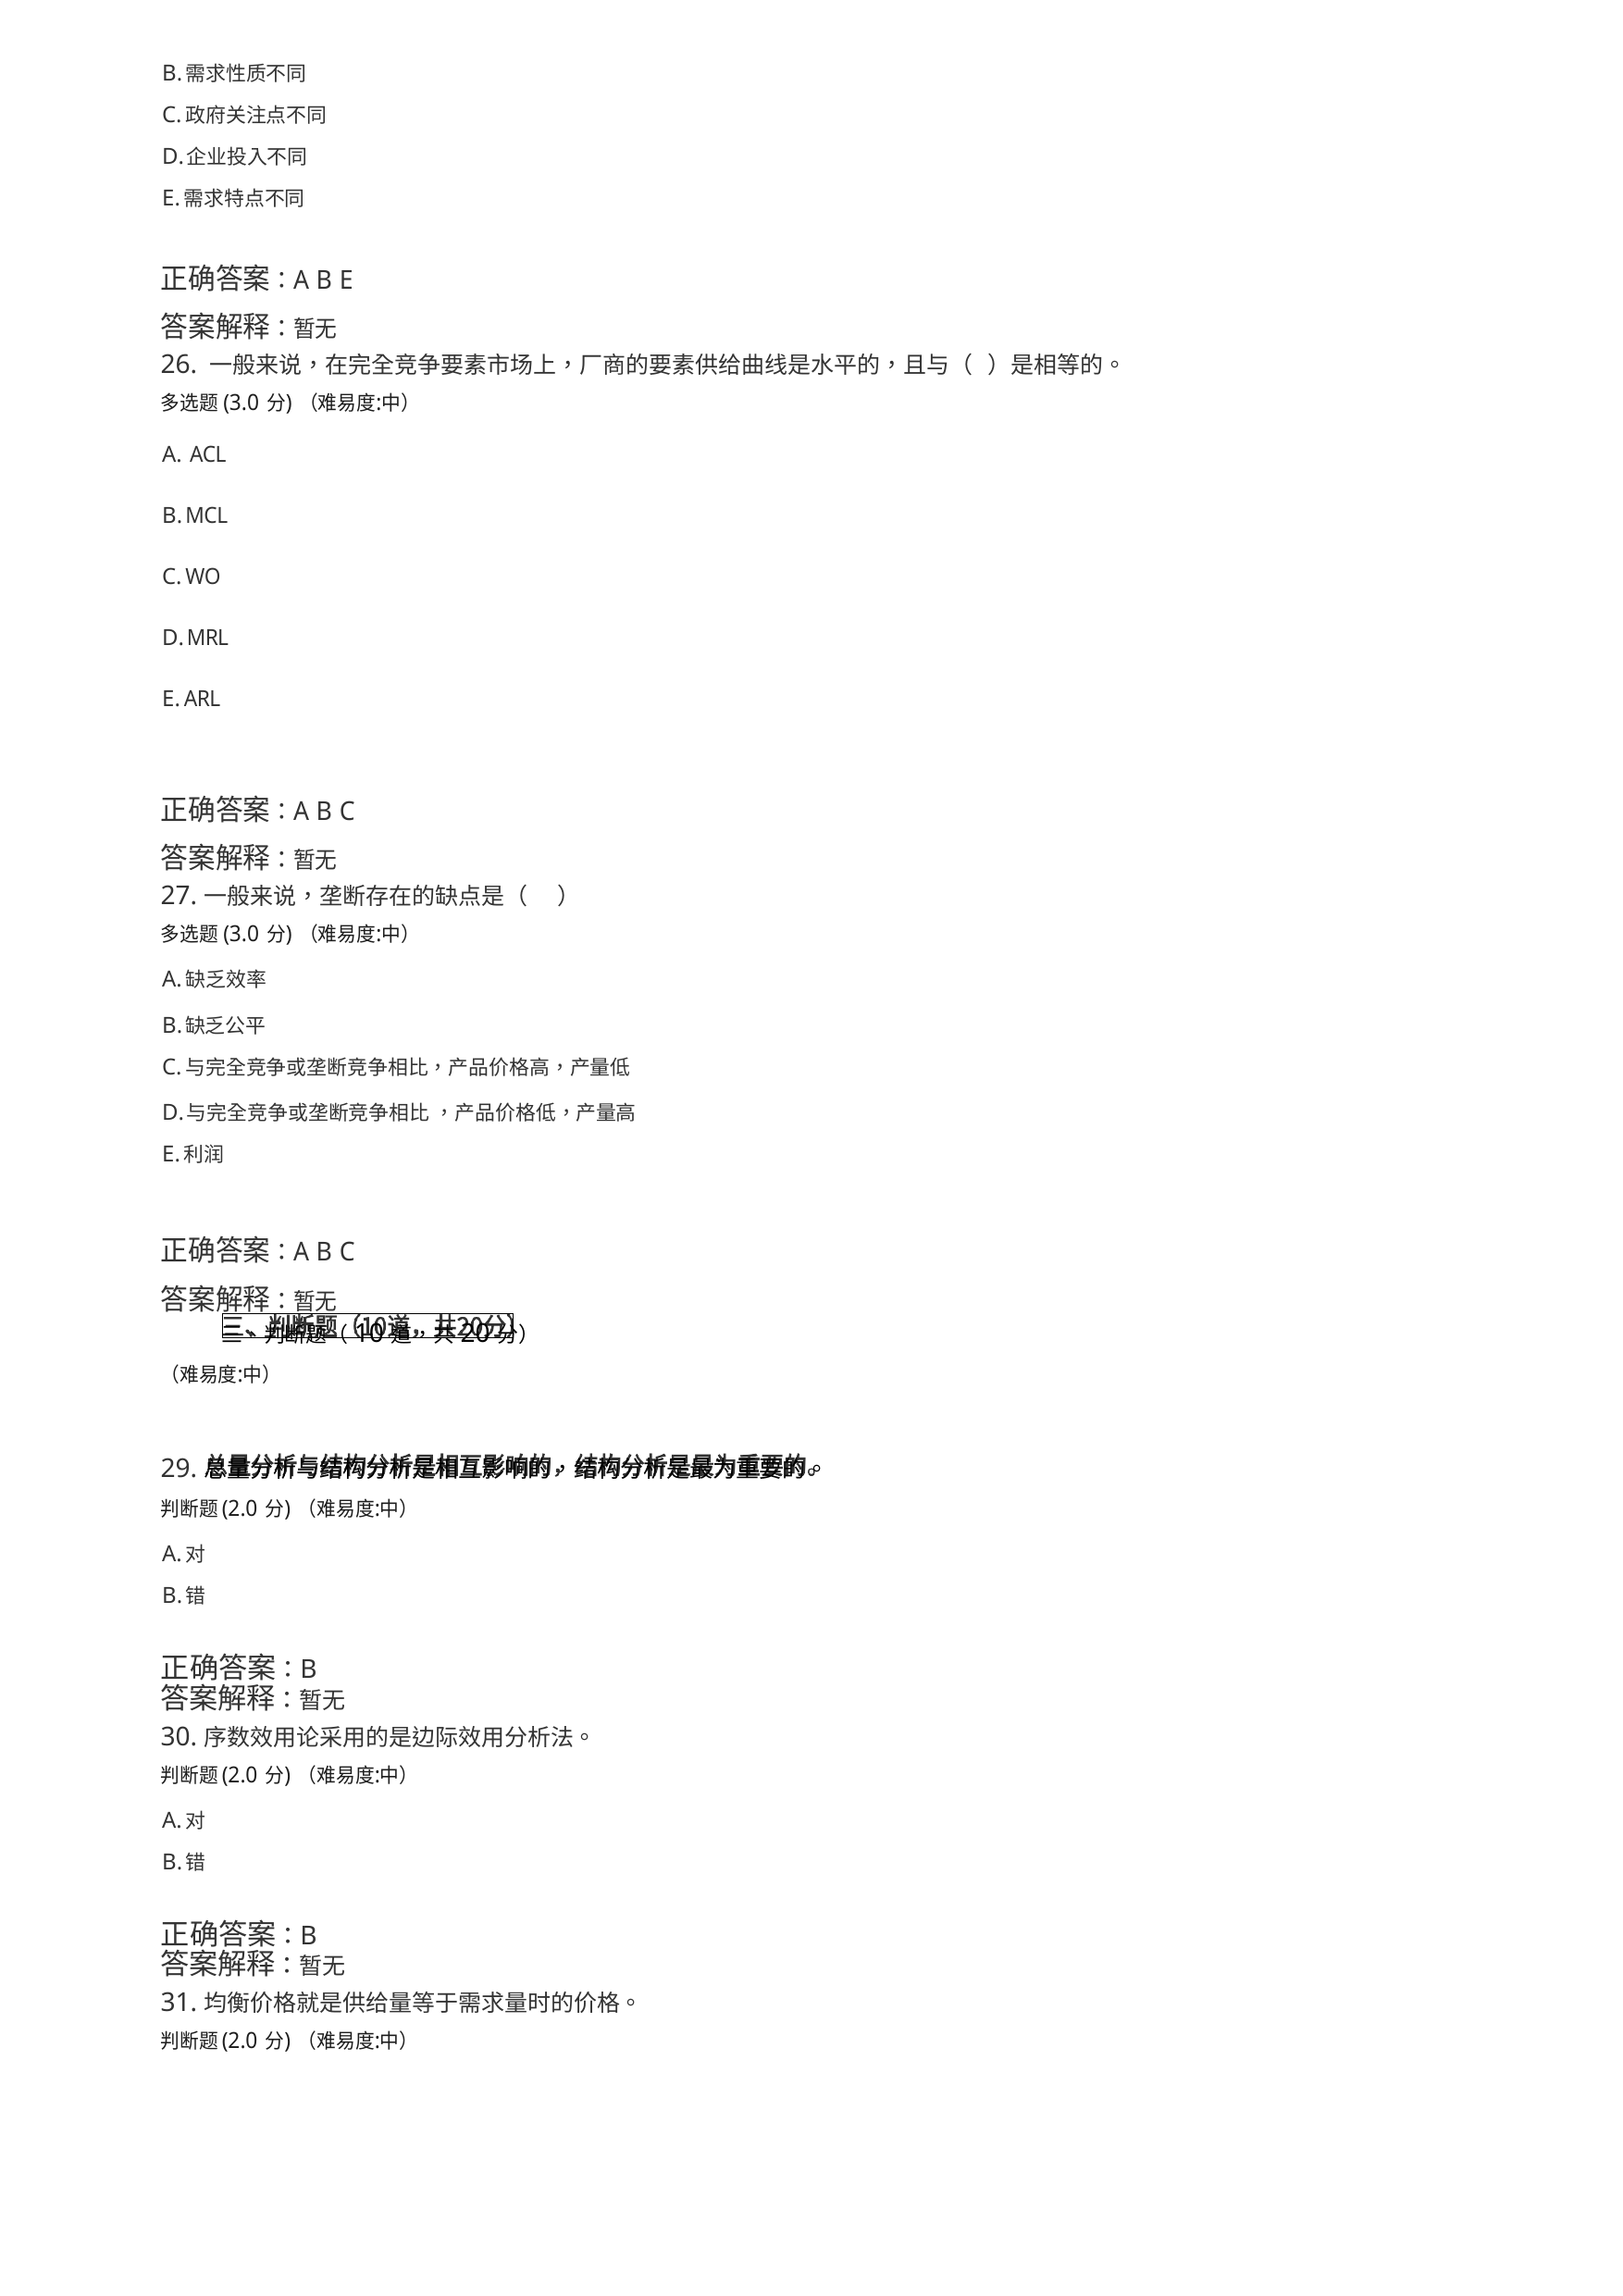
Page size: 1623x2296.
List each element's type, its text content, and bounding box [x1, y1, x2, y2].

text 多选题 (3.0 分) （难易度:中） [160, 386, 1472, 416]
list 总量分析与结构分析是相互影响的，结构分析是最为重要的。 [160, 1445, 1472, 1486]
subtitle 序数效⽤论采⽤的是边际效⽤分析法。 [160, 1717, 1472, 1753]
text 判断题 (2.0 分) （难易度:中） [160, 1492, 1472, 1522]
list 对 [162, 1538, 1472, 1568]
text 正确答案：B 答案解释：暂⽆ [160, 1919, 346, 1983]
list 缺乏效率 [162, 963, 1472, 994]
list ARL [162, 683, 1472, 714]
list MCL [162, 500, 1472, 530]
list 需求特点不同 [162, 182, 1472, 212]
picture [223, 1320, 513, 1337]
list 利润 [162, 1138, 1472, 1168]
text 判断题 (2.0 分) （难易度:中） [160, 1758, 1472, 1789]
list 对 [162, 1805, 1472, 1834]
list 与完全竞争或垄断竞争相⽐ ，产品价格低，产量⾼ [162, 1097, 1472, 1127]
list WO [162, 561, 1472, 591]
list 政府关注点不同 [162, 99, 1472, 130]
text 正确答案：A B E [160, 251, 1472, 299]
text 答案解释：暂⽆ [160, 299, 1472, 347]
text 答案解释：暂⽆ [160, 830, 1472, 878]
text 正确答案：A B C [160, 782, 1472, 830]
subtitle ⼀般来说，在完全竞争要素市场上，⼚商的要素供给曲线是⽔平的，且与（ ）是相等的。 [160, 347, 1472, 380]
list 企业投⼊不同 [162, 141, 1472, 170]
list ACL [162, 439, 1472, 469]
text 正确答案：A B C [160, 1222, 1472, 1271]
list 缺乏公平 [162, 1010, 1472, 1039]
list 错 [162, 1845, 1472, 1876]
text 判断题 (2.0 分) （难易度:中） [160, 2025, 1472, 2055]
picture [372, 1325, 379, 1337]
picture [478, 1325, 486, 1337]
picture [318, 1330, 323, 1337]
text 正确答案：B 答案解释：暂⽆ [160, 1653, 346, 1717]
list MRL [162, 622, 1472, 652]
list 错 [162, 1580, 1472, 1609]
text 多选题 (3.0 分) （难易度:中） [160, 918, 1472, 948]
text 答案解释：暂⽆ [160, 1271, 1472, 1320]
list 需求性质不同 [162, 52, 1472, 88]
list 与完全竞争或垄断竞争相⽐，产品价格⾼，产量低 [162, 1051, 1472, 1081]
subtitle 均衡价格就是供给量等于需求量时的价格。 [160, 1983, 1472, 2019]
subtitle ⼀般来说，垄断存在的缺点是（ ） [160, 878, 1472, 912]
text （难易度:中） [160, 1359, 1472, 1388]
